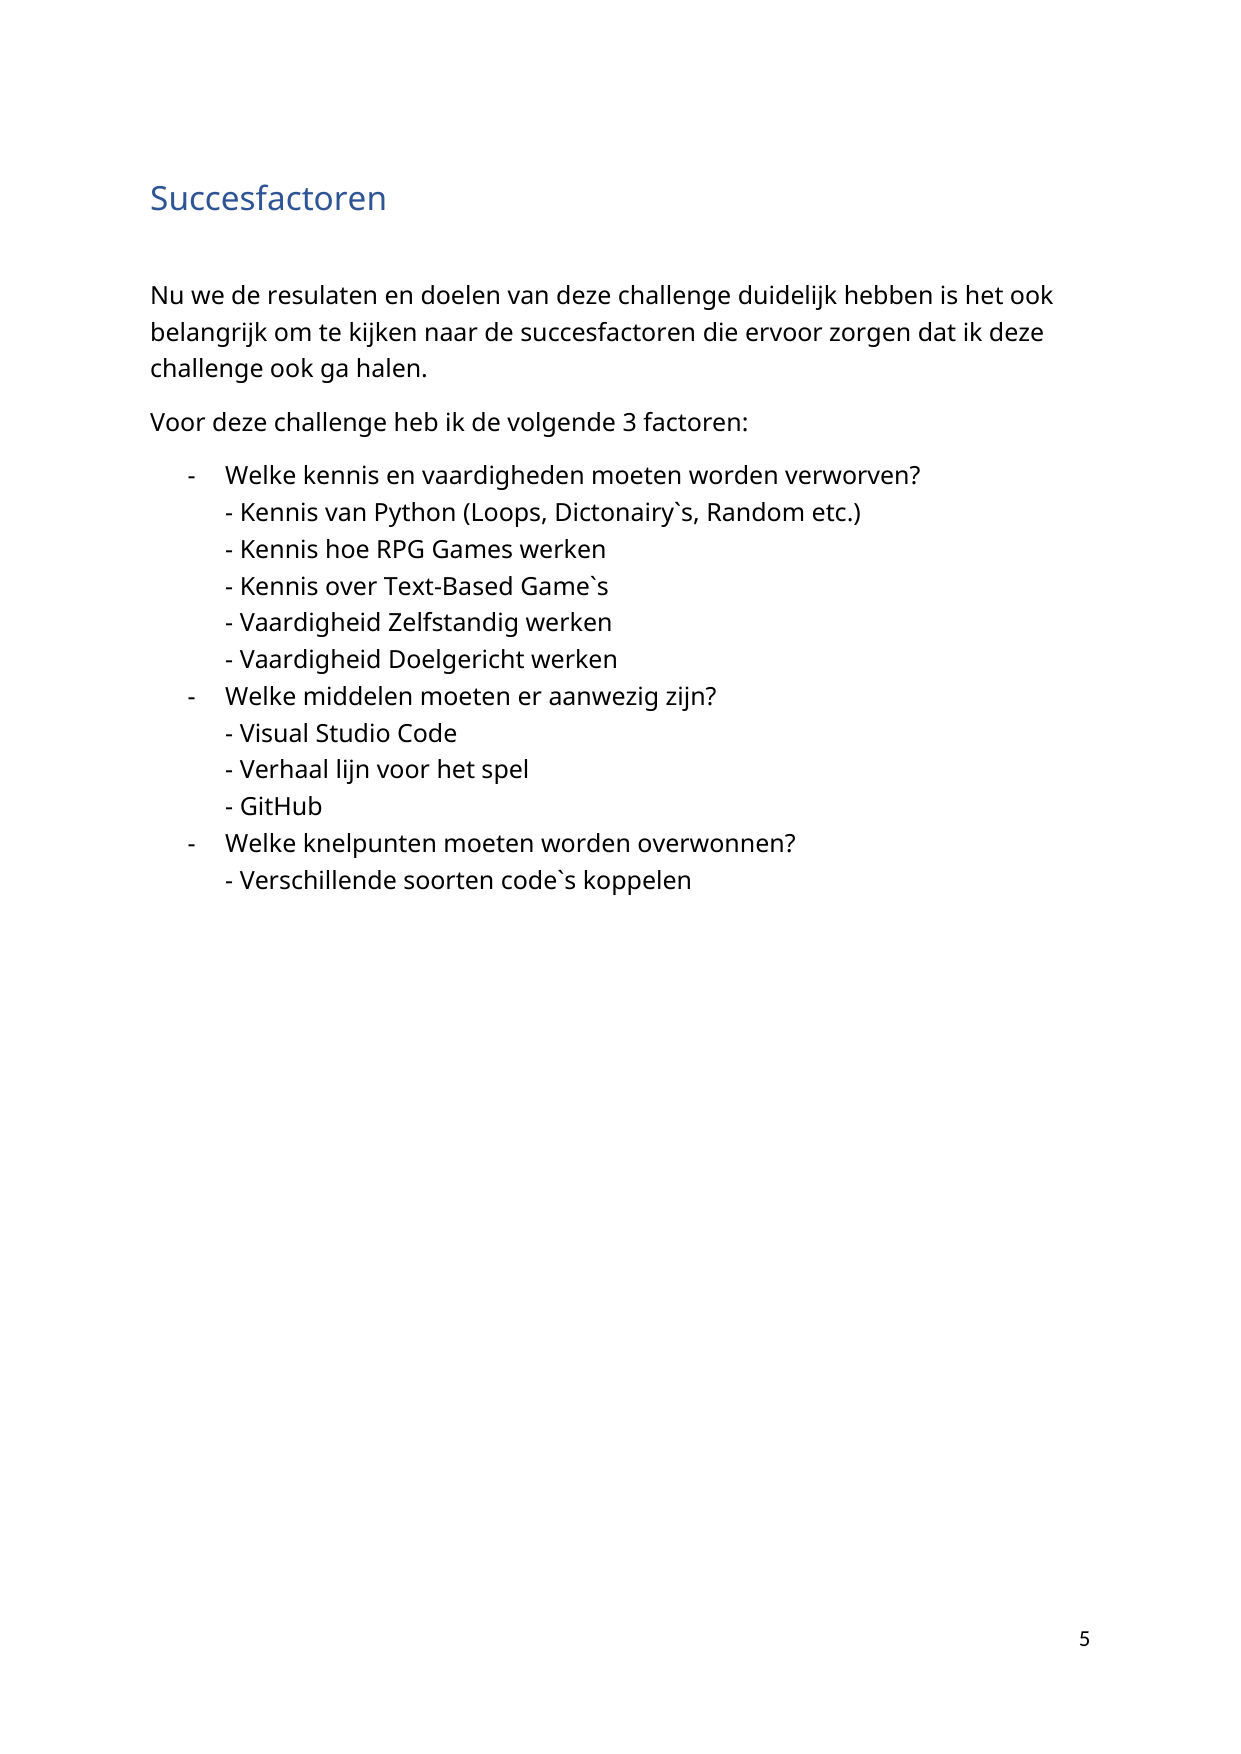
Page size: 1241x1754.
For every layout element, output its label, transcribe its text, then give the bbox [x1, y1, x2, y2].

list - Kennis van Python (Loops, Dictonairy`s, Random etc.) [225, 494, 1090, 529]
text Voor deze challenge heb ik de volgende 3 factoren: [150, 404, 1090, 438]
list - Vaardigheid Doelgericht werken [225, 642, 1090, 676]
subtitle Succesfactoren [150, 175, 1090, 220]
text Nu we de resulaten en doelen van deze challenge duidelijk hebben is het ook belangrijk om te kijken naar de succesfactoren die ervoor zorgen dat ik deze challenge ook ga halen. [150, 277, 1090, 385]
list - Vaardigheid Zelfstandig werken [225, 605, 1090, 639]
list - Visual Studio Code [225, 715, 1090, 749]
list - Verschillende soorten code`s koppelen [225, 862, 1090, 896]
list Welke kennis en vaardigheden moeten worden verworven? [187, 458, 1090, 492]
list - Verhaal lijn voor het spel [225, 752, 1090, 786]
list Welke middelen moeten er aanwezig zijn? [187, 678, 1090, 712]
list Welke knelpunten moeten worden overwonnen? [187, 826, 1090, 859]
list - Kennis hoe RPG Games werken [225, 531, 1090, 565]
list - Kennis over Text-Based Game`s [225, 568, 1090, 602]
list - GitHub [225, 789, 1090, 823]
